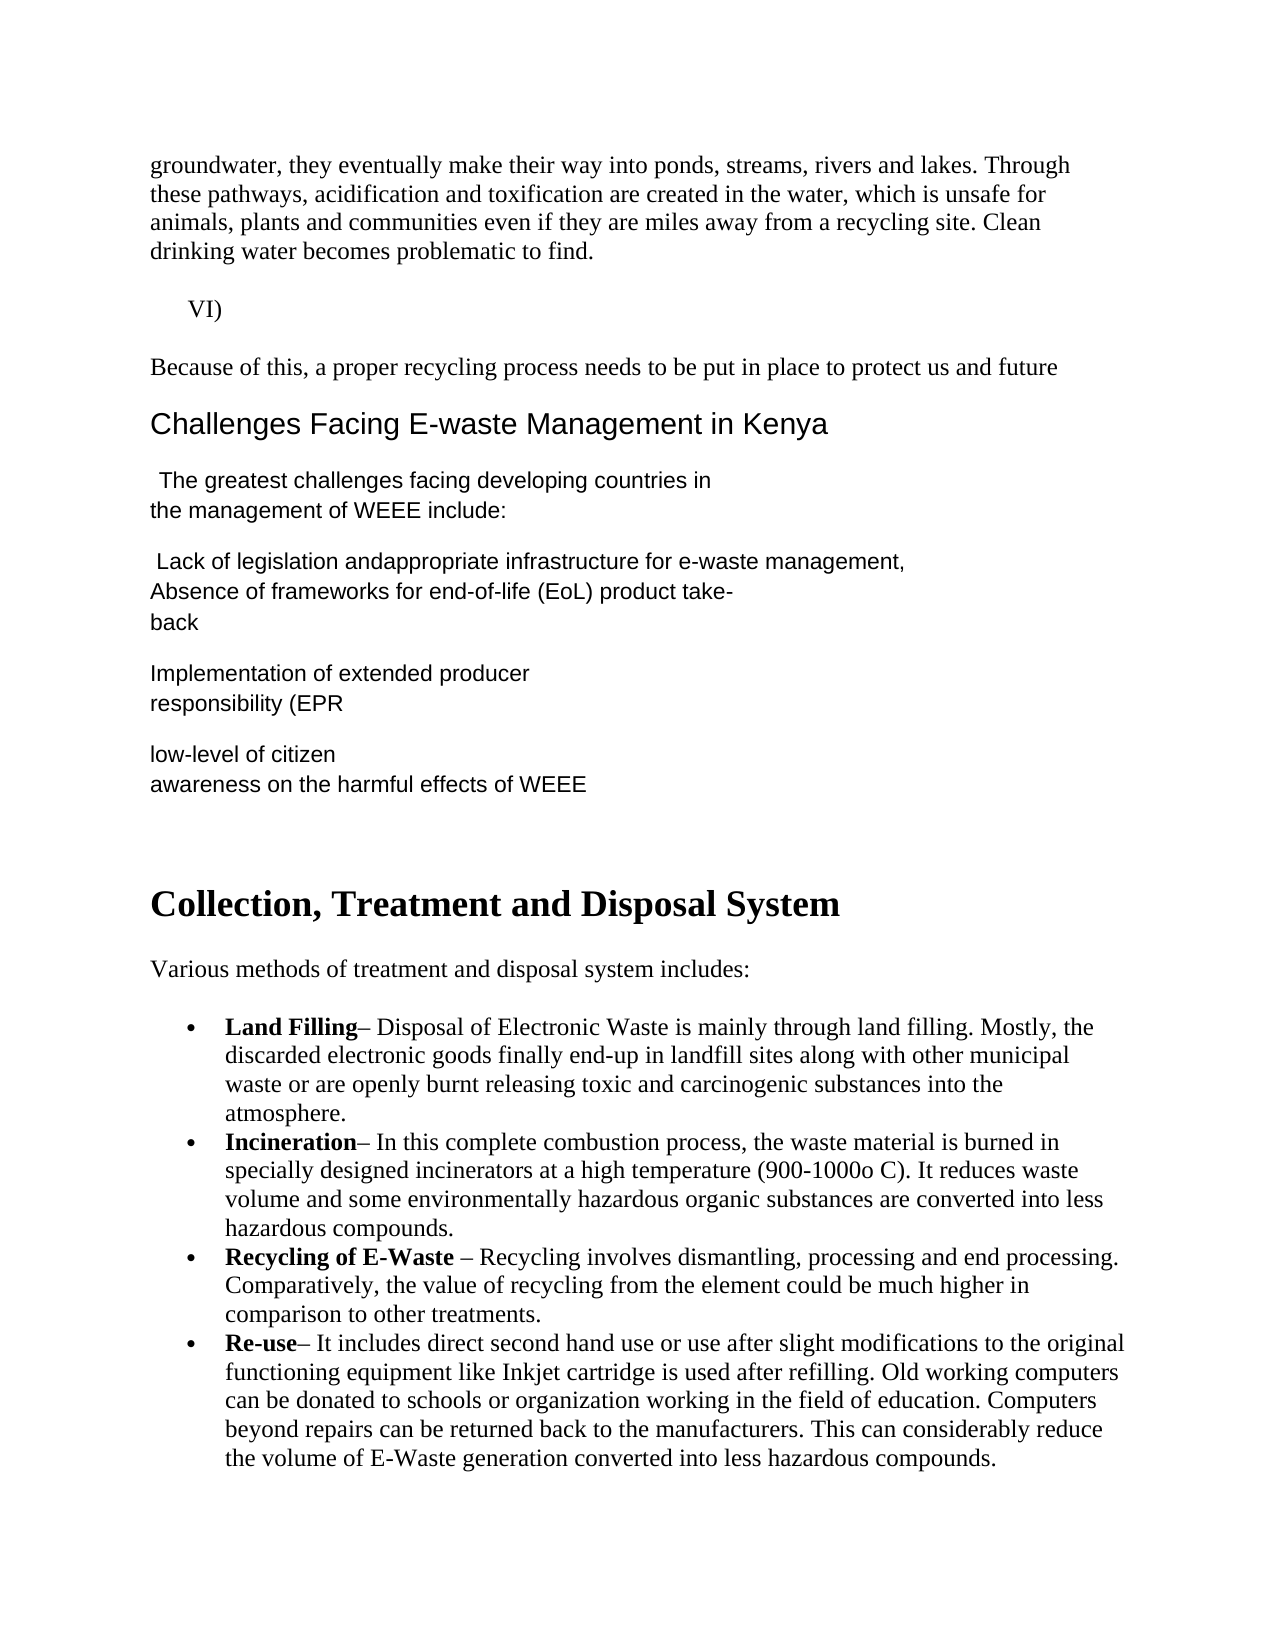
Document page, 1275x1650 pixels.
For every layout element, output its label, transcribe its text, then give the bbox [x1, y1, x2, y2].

text Various methods of treatment and disposal system includes: [150, 954, 1125, 982]
text low-level of citizen awareness on the harmful effects of WEEE [150, 741, 1125, 797]
list Land Filling– Disposal of Electronic Waste is mainly through land filling. Mostly, the discarded electronic goods finally end-up in landfill sites along with other municipal waste or are openly burnt releasing toxic and carcinogenic substances into the atmosphere. [187, 1012, 1125, 1127]
text The greatest challenges facing developing countries in the management of WEEE include: [150, 467, 1125, 523]
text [150, 150, 1125, 265]
list Re-use– It includes direct second hand use or use after slight modifications to the original functioning equipment like Inkjet cartridge is used after refilling. Old working computers can be donated to schools or organization working in the field of education. Computers beyond repairs can be returned back to the manufacturers. This can considerably reduce the volume of E-Waste generation converted into less hazardous compounds. [187, 1328, 1125, 1472]
text Because of this, a proper recycling process needs to be put in place to protect us and future [150, 352, 1125, 381]
text Challenges Facing E-waste Management in Kenya [150, 406, 1125, 441]
list Incineration– In this complete combustion process, the waste material is burned in specially designed incinerators at a high temperature (900-1000o C). It reduces waste volume and some environmentally hazardous organic substances are converted into less hazardous compounds. [187, 1127, 1125, 1242]
text Implementation of extended producer responsibility (EPR [150, 659, 1125, 716]
list Recycling of E-Waste – Recycling involves dismantling, processing and end processing. Comparatively, the value of recycling from the element could be much higher in comparison to other treatments. [187, 1242, 1125, 1328]
text Collection, Treatment and Disposal System [150, 881, 1125, 924]
text Lack of legislation andappropriate infrastructure for e-waste management, Absence of frameworks for end-of-life (EoL) product take- back [150, 548, 1125, 635]
